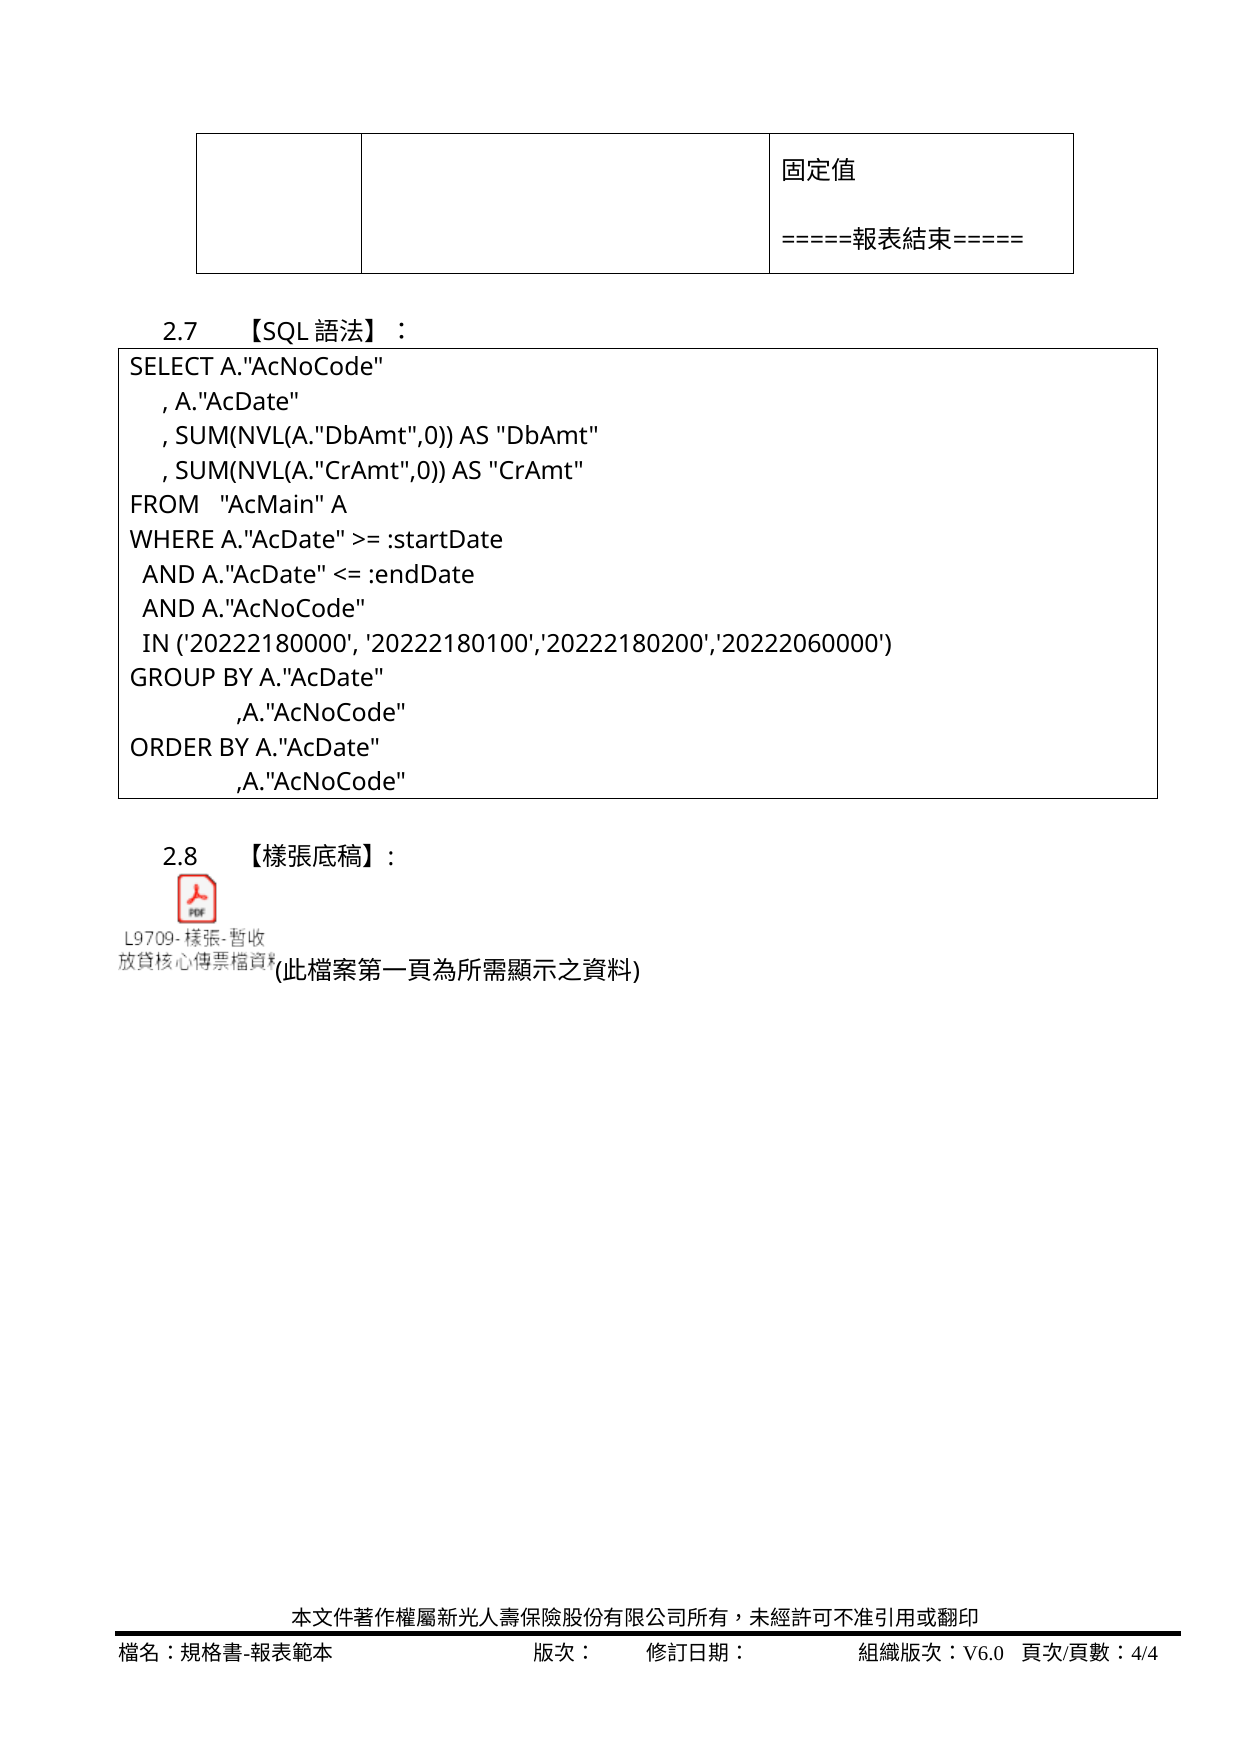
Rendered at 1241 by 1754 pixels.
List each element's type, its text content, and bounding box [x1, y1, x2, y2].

text (此檔案第一頁為所需顯示之資料) [118, 873, 1152, 1011]
subtitle 【樣張底稿】: [162, 837, 1152, 873]
table_header SELECT A."AcNoCode" , A."AcDate" , SUM(NVL(A."DbAmt",0)) AS "DbAmt" , SUM(NVL(A."CrAmt",0)) AS "CrAmt" FROM "AcMain" A WHERE A."AcDate" >= :startDate AND A."AcDate" <= :endDate AND A."AcNoCode" IN ('20222180000', '20222180100','20222180200','20222060000') GROUP BY A."AcDate" ,A."AcNoCode" ORDER BY A."AcDate" ,A."AcNoCode" [119, 349, 1157, 798]
table_cell 固定值 =====報表結束===== [770, 134, 1073, 273]
table_cell [197, 134, 361, 273]
table_cell [362, 134, 769, 273]
subtitle 【SQL語法】： [162, 311, 1152, 347]
